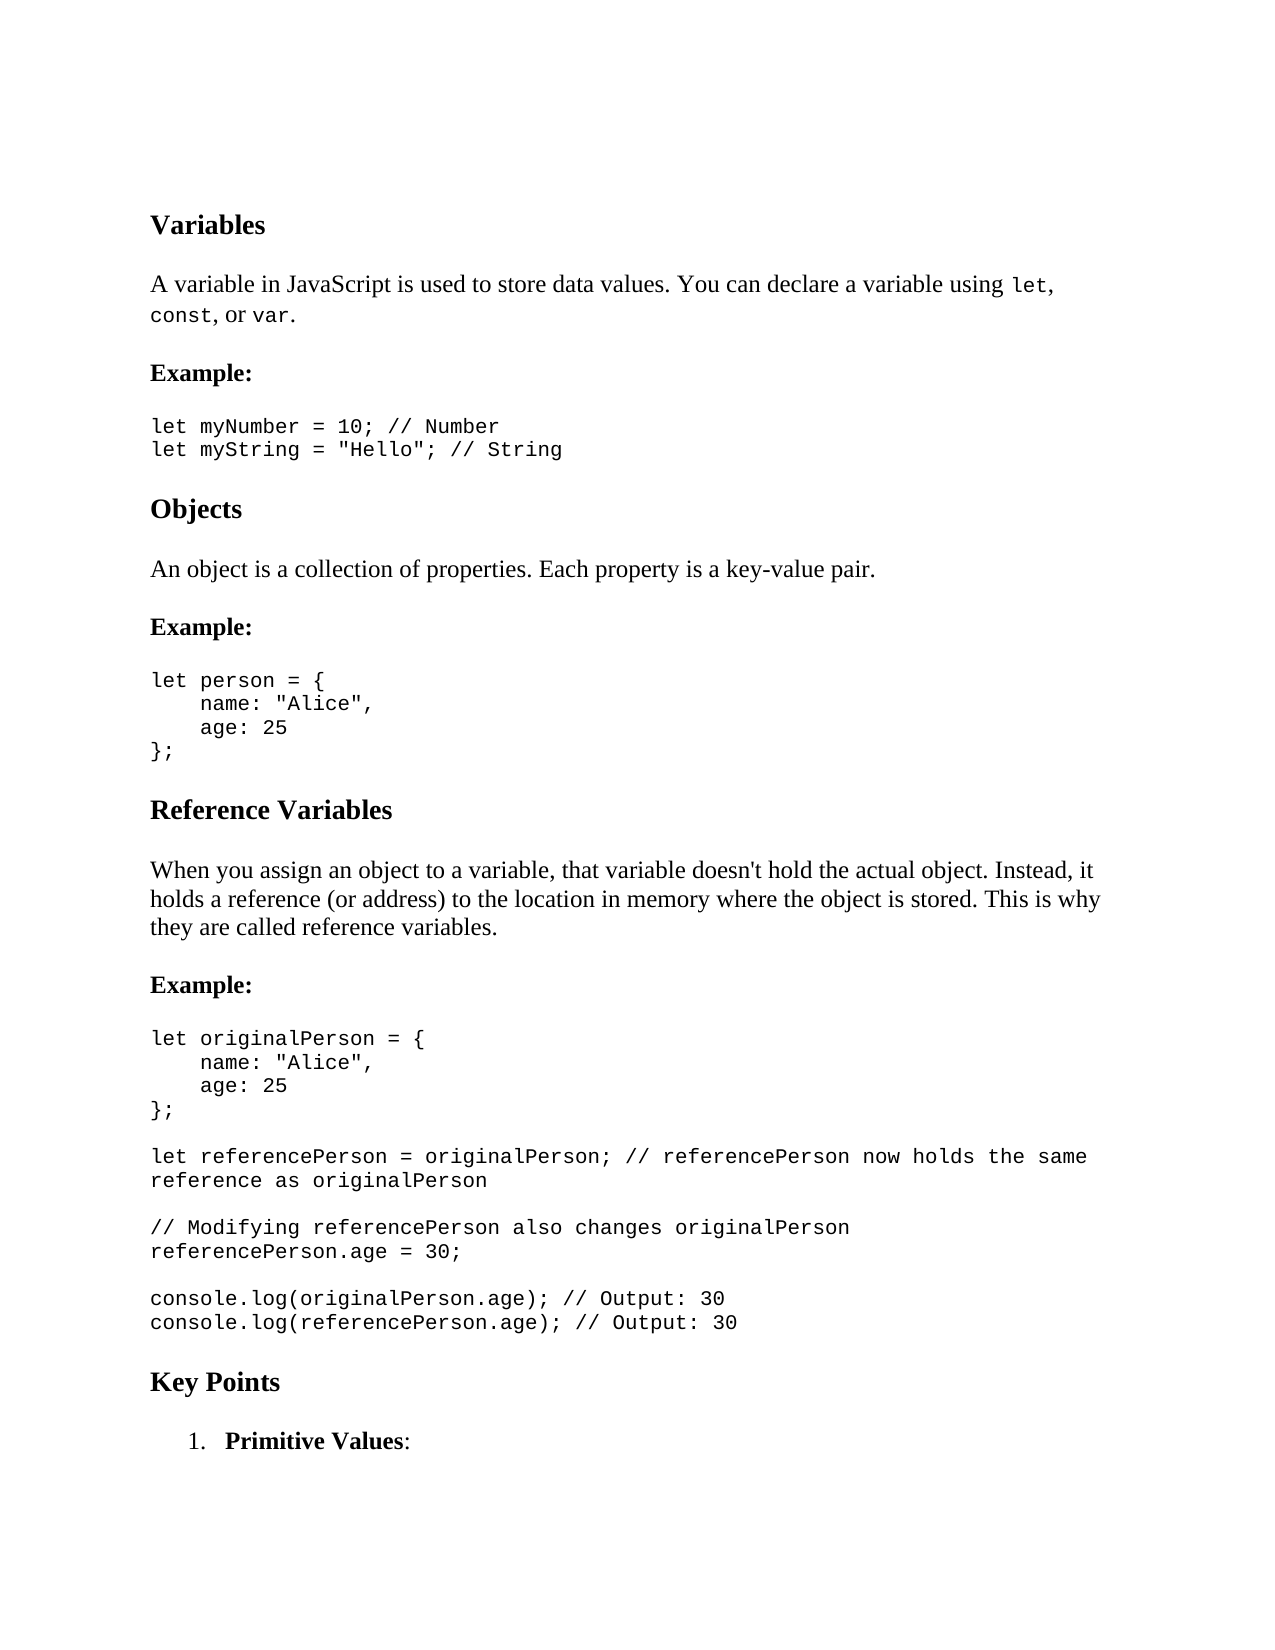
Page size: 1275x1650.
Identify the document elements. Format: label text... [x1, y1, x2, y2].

text Example: [150, 612, 1125, 640]
text age: 25 [150, 717, 1125, 741]
text }; [150, 741, 1125, 764]
list Primitive Values: [187, 1426, 1125, 1455]
text Example: [150, 358, 1125, 387]
text age: 25 [150, 1076, 1125, 1099]
text }; [150, 1099, 1125, 1123]
text let referencePerson = originalPerson; // referencePerson now holds the same reference as originalPerson [150, 1146, 1125, 1194]
text A variable in JavaScript is used to store data values. You can declare a variable using let, const, or var. [150, 269, 1125, 329]
text let myNumber = 10; // Number [150, 416, 1125, 439]
text Variables [150, 208, 1125, 240]
text console.log(originalPerson.age); // Output: 30 [150, 1288, 1125, 1312]
text name: "Alice", [150, 1052, 1125, 1076]
text name: "Alice", [150, 693, 1125, 717]
text referencePerson.age = 30; [150, 1241, 1125, 1265]
text let originalPerson = { [150, 1028, 1125, 1052]
text An object is a collection of properties. Each property is a key-value pair. [150, 554, 1125, 582]
text let myString = "Hello"; // String [150, 439, 1125, 463]
text Objects [150, 492, 1125, 524]
text When you assign an object to a variable, that variable doesn't hold the actual object. Instead, it holds a reference (or address) to the location in memory where the object is stored. This is why they are called reference variables. [150, 855, 1125, 941]
text let person = { [150, 669, 1125, 693]
text Key Points [150, 1365, 1125, 1397]
text // Modifying referencePerson also changes originalPerson [150, 1217, 1125, 1241]
text Reference Variables [150, 793, 1125, 826]
text Example: [150, 970, 1125, 999]
text console.log(referencePerson.age); // Output: 30 [150, 1312, 1125, 1336]
